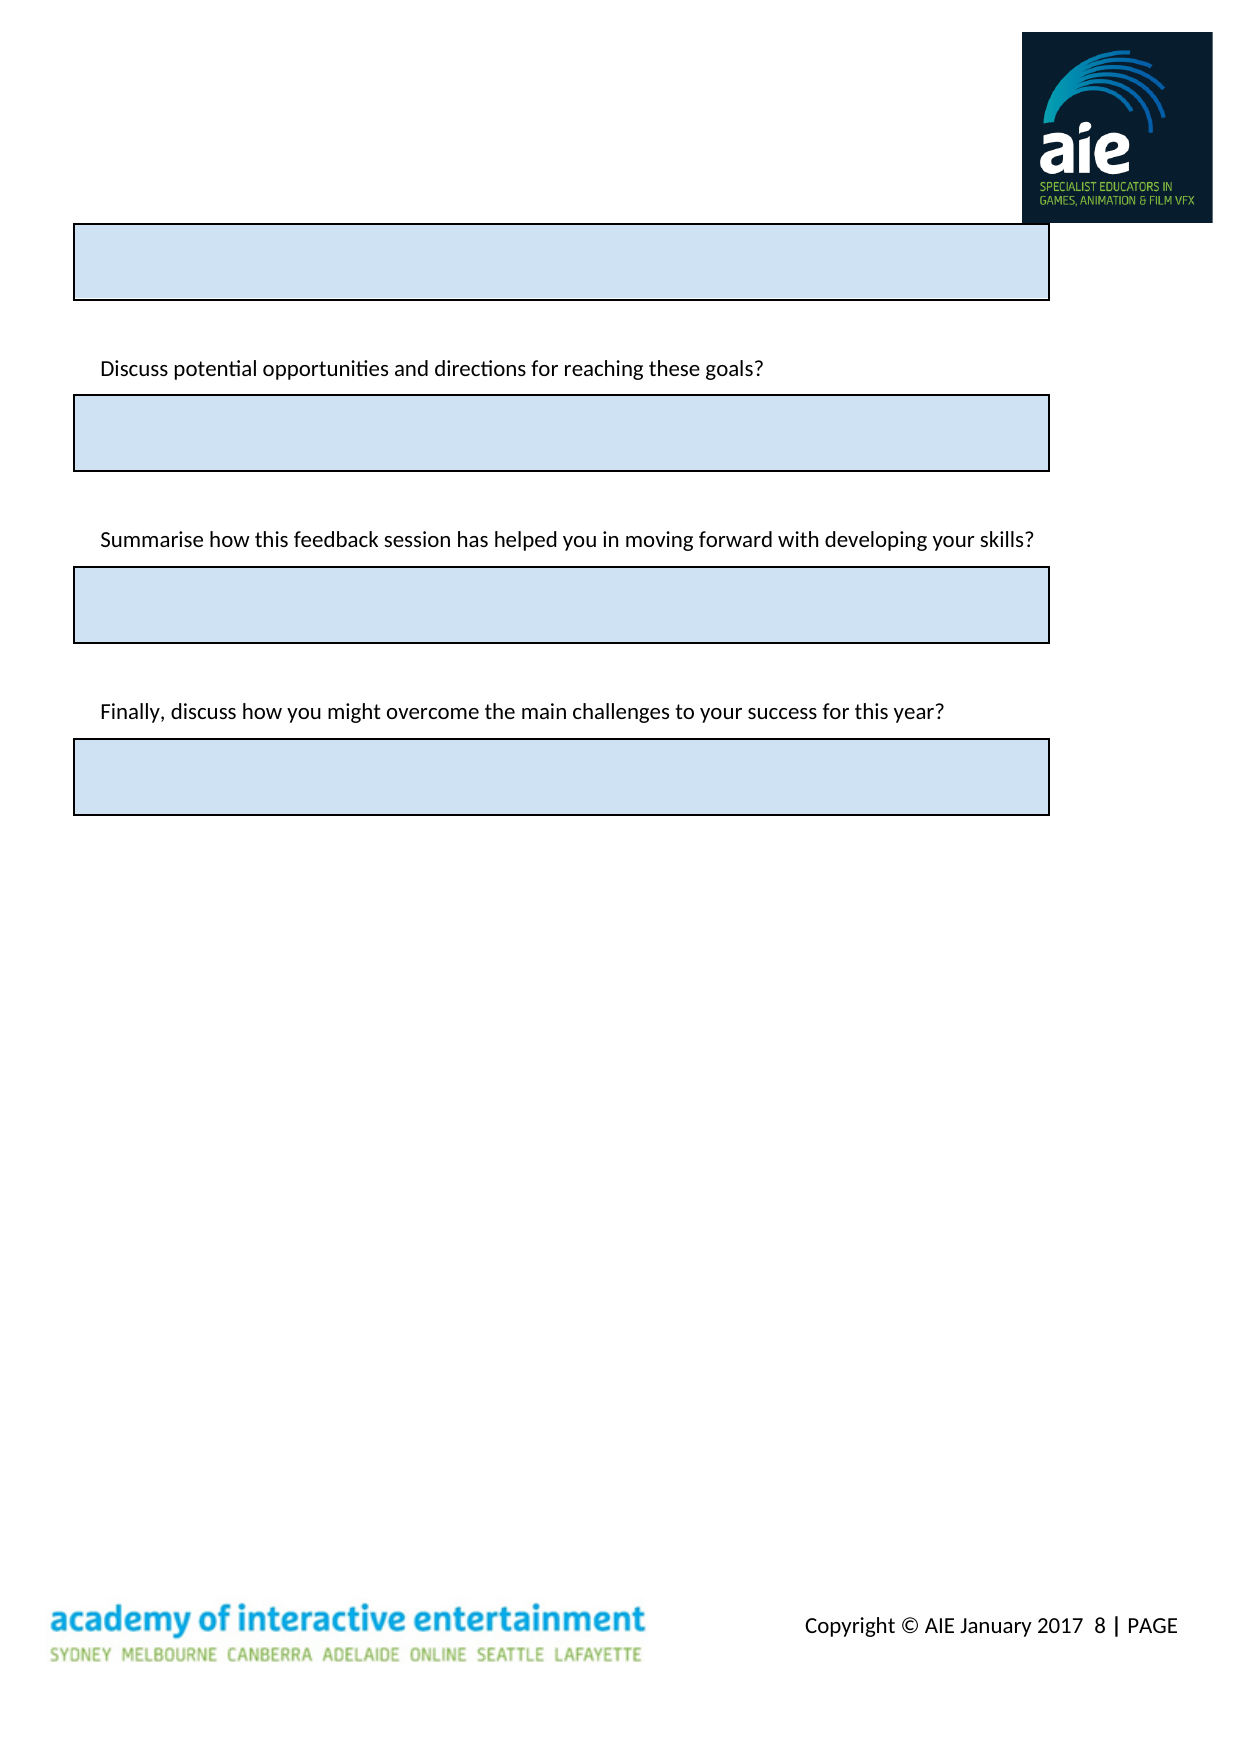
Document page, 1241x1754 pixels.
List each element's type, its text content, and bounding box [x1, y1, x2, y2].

table_header [75, 568, 1048, 642]
picture [45, 1597, 649, 1673]
table_header [75, 225, 1048, 298]
picture [1022, 32, 1213, 223]
text Discuss potential opportunities and directions for reaching these goals? [100, 354, 1178, 382]
table_header [75, 740, 1048, 814]
text Summarise how this feedback session has helped you in moving forward with developing your skills? [100, 525, 1178, 553]
table_header [75, 396, 1048, 470]
text Finally, discuss how you might overcome the main challenges to your success for this year? [100, 697, 1178, 726]
